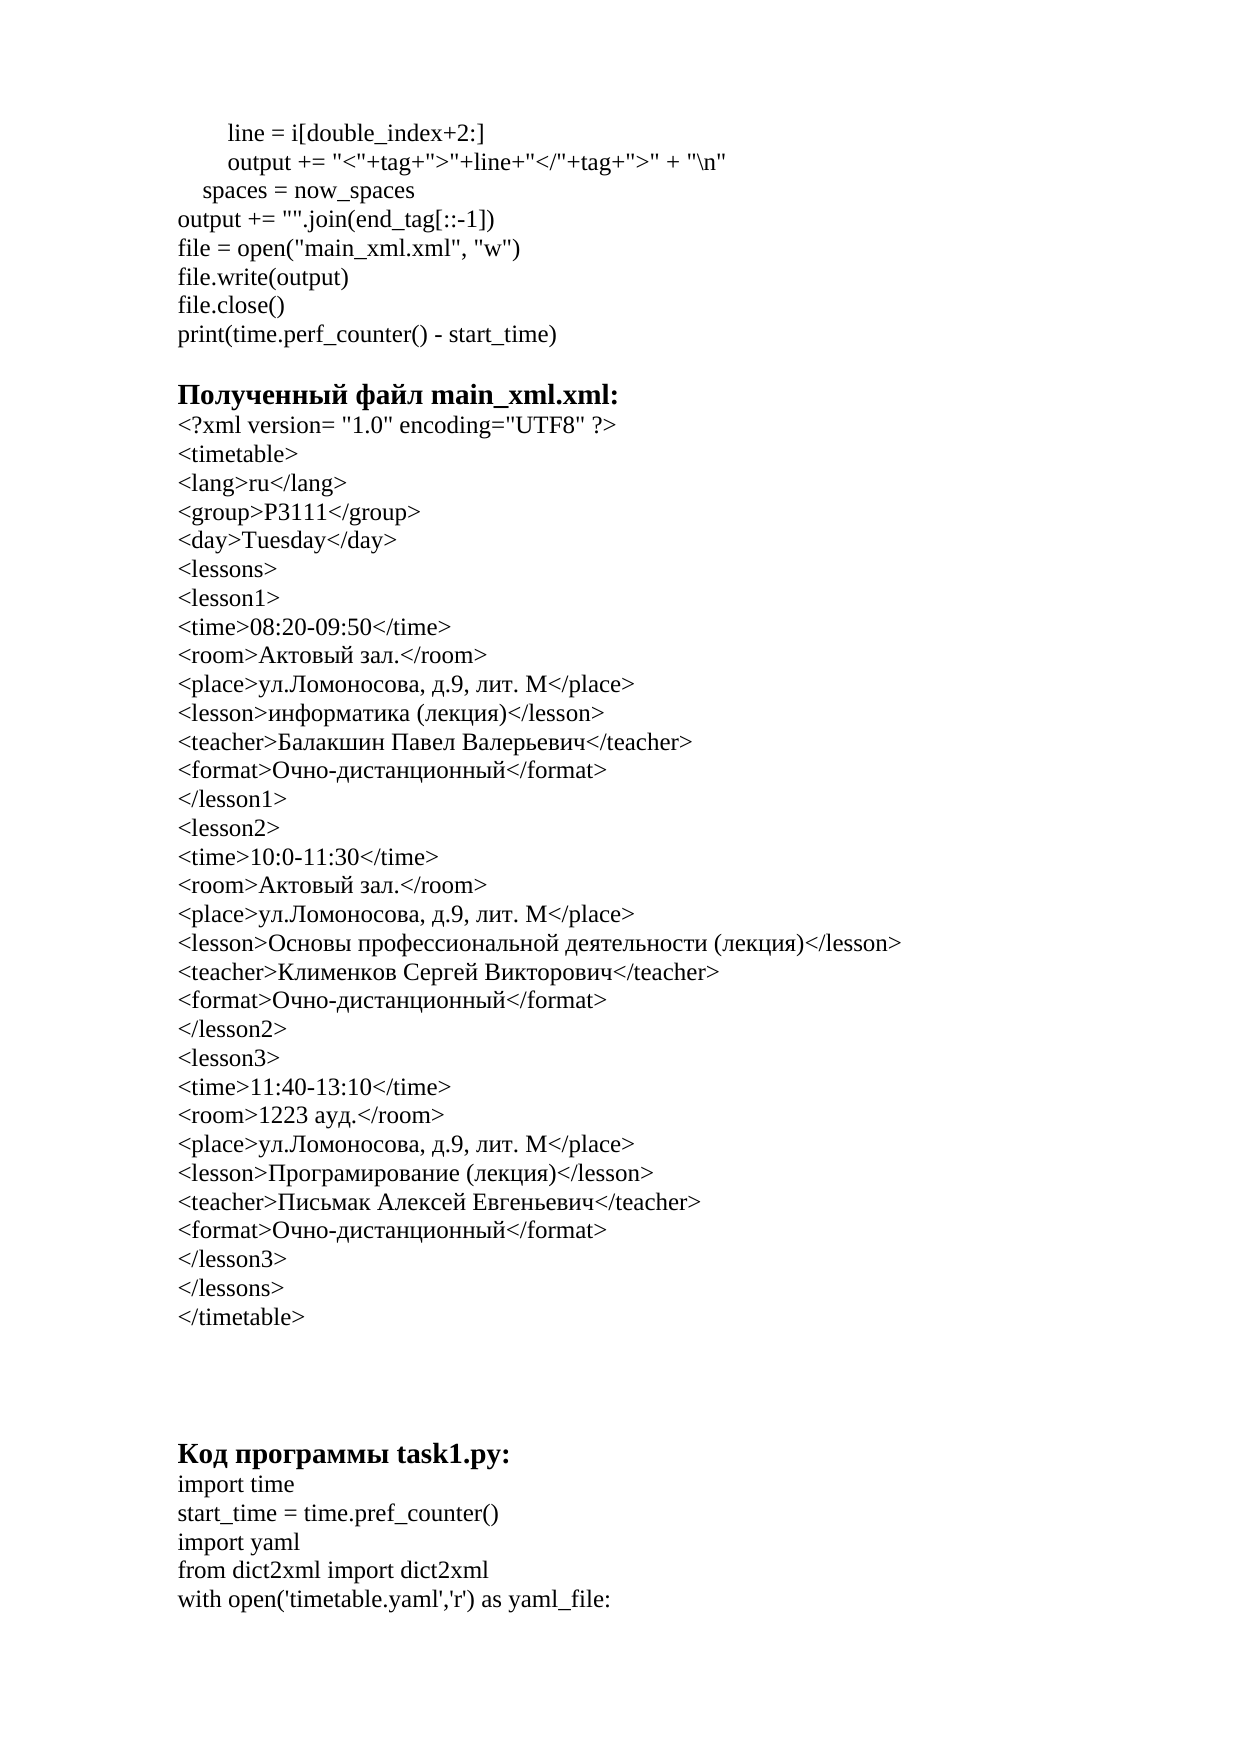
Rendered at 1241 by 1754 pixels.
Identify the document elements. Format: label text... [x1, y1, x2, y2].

text <format>Очно-дистанционный</format> [177, 985, 1152, 1014]
text <timetable> [177, 439, 1152, 468]
text file = open("main_xml.xml", "w") [177, 233, 1152, 262]
text <lesson3> [177, 1043, 1152, 1072]
text output += "<"+tag+">"+line+"</"+tag+">" + "\n" [177, 147, 1152, 176]
text with open('timetable.yaml','r') as yaml_file: [177, 1584, 1152, 1613]
text <teacher>Клименков Сергей Викторович</teacher> [177, 957, 1152, 985]
text line = i[double_index+2:] [177, 118, 1152, 147]
text <place>ул.Ломоносова, д.9, лит. М</place> [177, 669, 1152, 698]
text import yaml [177, 1527, 1152, 1556]
text <group>P3111</group> [177, 497, 1152, 525]
text spaces = now_spaces [177, 176, 1152, 204]
text <format>Очно-дистанционный</format> [177, 1215, 1152, 1244]
text start_time = time.pref_counter() [177, 1498, 1152, 1527]
text <lang>ru</lang> [177, 468, 1152, 497]
text Полученный файл main_xml.xml: [177, 377, 1152, 410]
text <room>Актовый зал.</room> [177, 870, 1152, 899]
text <lesson>информатика (лекция)</lesson> [177, 698, 1152, 727]
text <time>08:20-09:50</time> [177, 612, 1152, 640]
text import time [177, 1469, 1152, 1498]
text <teacher>Письмак Алексей Евгеньевич</teacher> [177, 1187, 1152, 1215]
text Код программы task1.py: [177, 1436, 1152, 1469]
text <room>1223 ауд.</room> [177, 1100, 1152, 1129]
text from dict2xml import dict2xml [177, 1556, 1152, 1584]
text print(time.perf_counter() - start_time) [177, 319, 1152, 348]
text </lessons> [177, 1273, 1152, 1302]
text </lesson1> [177, 784, 1152, 813]
text file.close() [177, 291, 1152, 319]
text <lesson1> [177, 583, 1152, 612]
text file.write(output) [177, 262, 1152, 291]
text <?xml version= "1.0" encoding="UTF8" ?> [177, 410, 1152, 439]
text </timetable> [177, 1302, 1152, 1330]
text output += "".join(end_tag[::-1]) [177, 204, 1152, 233]
text <lessons> [177, 554, 1152, 583]
text </lesson2> [177, 1014, 1152, 1043]
text <time>11:40-13:10</time> [177, 1072, 1152, 1100]
text <time>10:0-11:30</time> [177, 842, 1152, 870]
text <room>Актовый зал.</room> [177, 640, 1152, 669]
text <place>ул.Ломоносова, д.9, лит. М</place> [177, 1129, 1152, 1158]
text <place>ул.Ломоносова, д.9, лит. М</place> [177, 899, 1152, 928]
text <format>Очно-дистанционный</format> [177, 755, 1152, 784]
text <lesson2> [177, 813, 1152, 842]
text </lesson3> [177, 1244, 1152, 1273]
text <lesson>Основы профессиональной деятельности (лекция)</lesson> [177, 928, 1152, 957]
text <day>Tuesday</day> [177, 525, 1152, 554]
text <teacher>Балакшин Павел Валерьевич</teacher> [177, 727, 1152, 755]
text <lesson>Програмирование (лекция)</lesson> [177, 1158, 1152, 1187]
